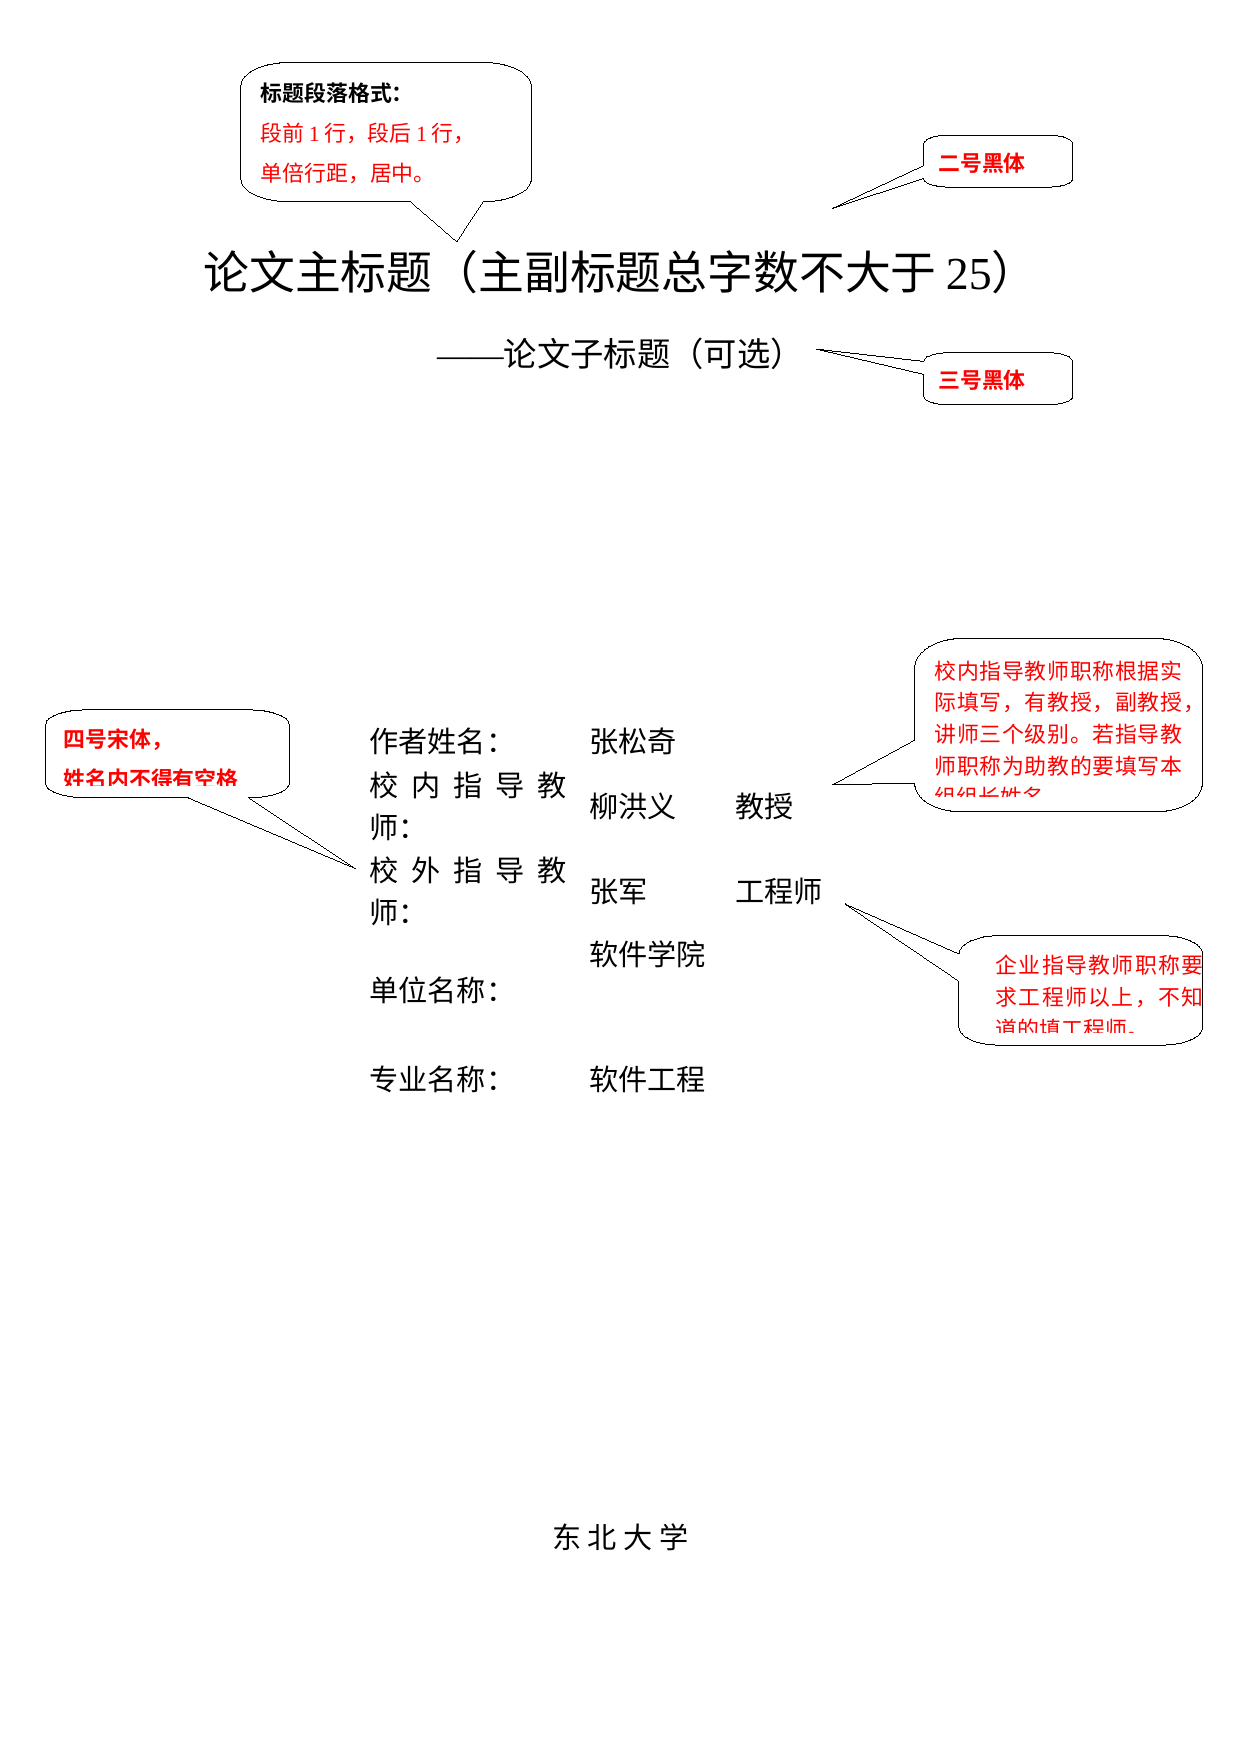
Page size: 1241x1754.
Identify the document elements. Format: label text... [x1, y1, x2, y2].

table_cell 软件工程 [578, 1045, 892, 1109]
table_cell 张军 [578, 847, 724, 932]
text 东 北 大 学 [148, 1514, 1092, 1557]
text ――论文子标题（可选） [148, 327, 1092, 376]
table_cell 柳洪义 [578, 763, 724, 847]
table_cell 教授 [724, 763, 892, 847]
table_cell 单位名称： [358, 932, 578, 1045]
table_cell 工程师 [724, 847, 892, 932]
table_cell 软件学院 [578, 932, 892, 1045]
text 论文主标题（主副标题总字数不大于25） [148, 236, 1092, 302]
table_cell 校内指导教师： [358, 763, 578, 847]
table_cell 校外指导教师： [358, 847, 578, 932]
table_cell 专业名称： [358, 1045, 578, 1109]
table_header 作者姓名： [358, 717, 578, 763]
table_header 张松奇 [578, 717, 892, 763]
